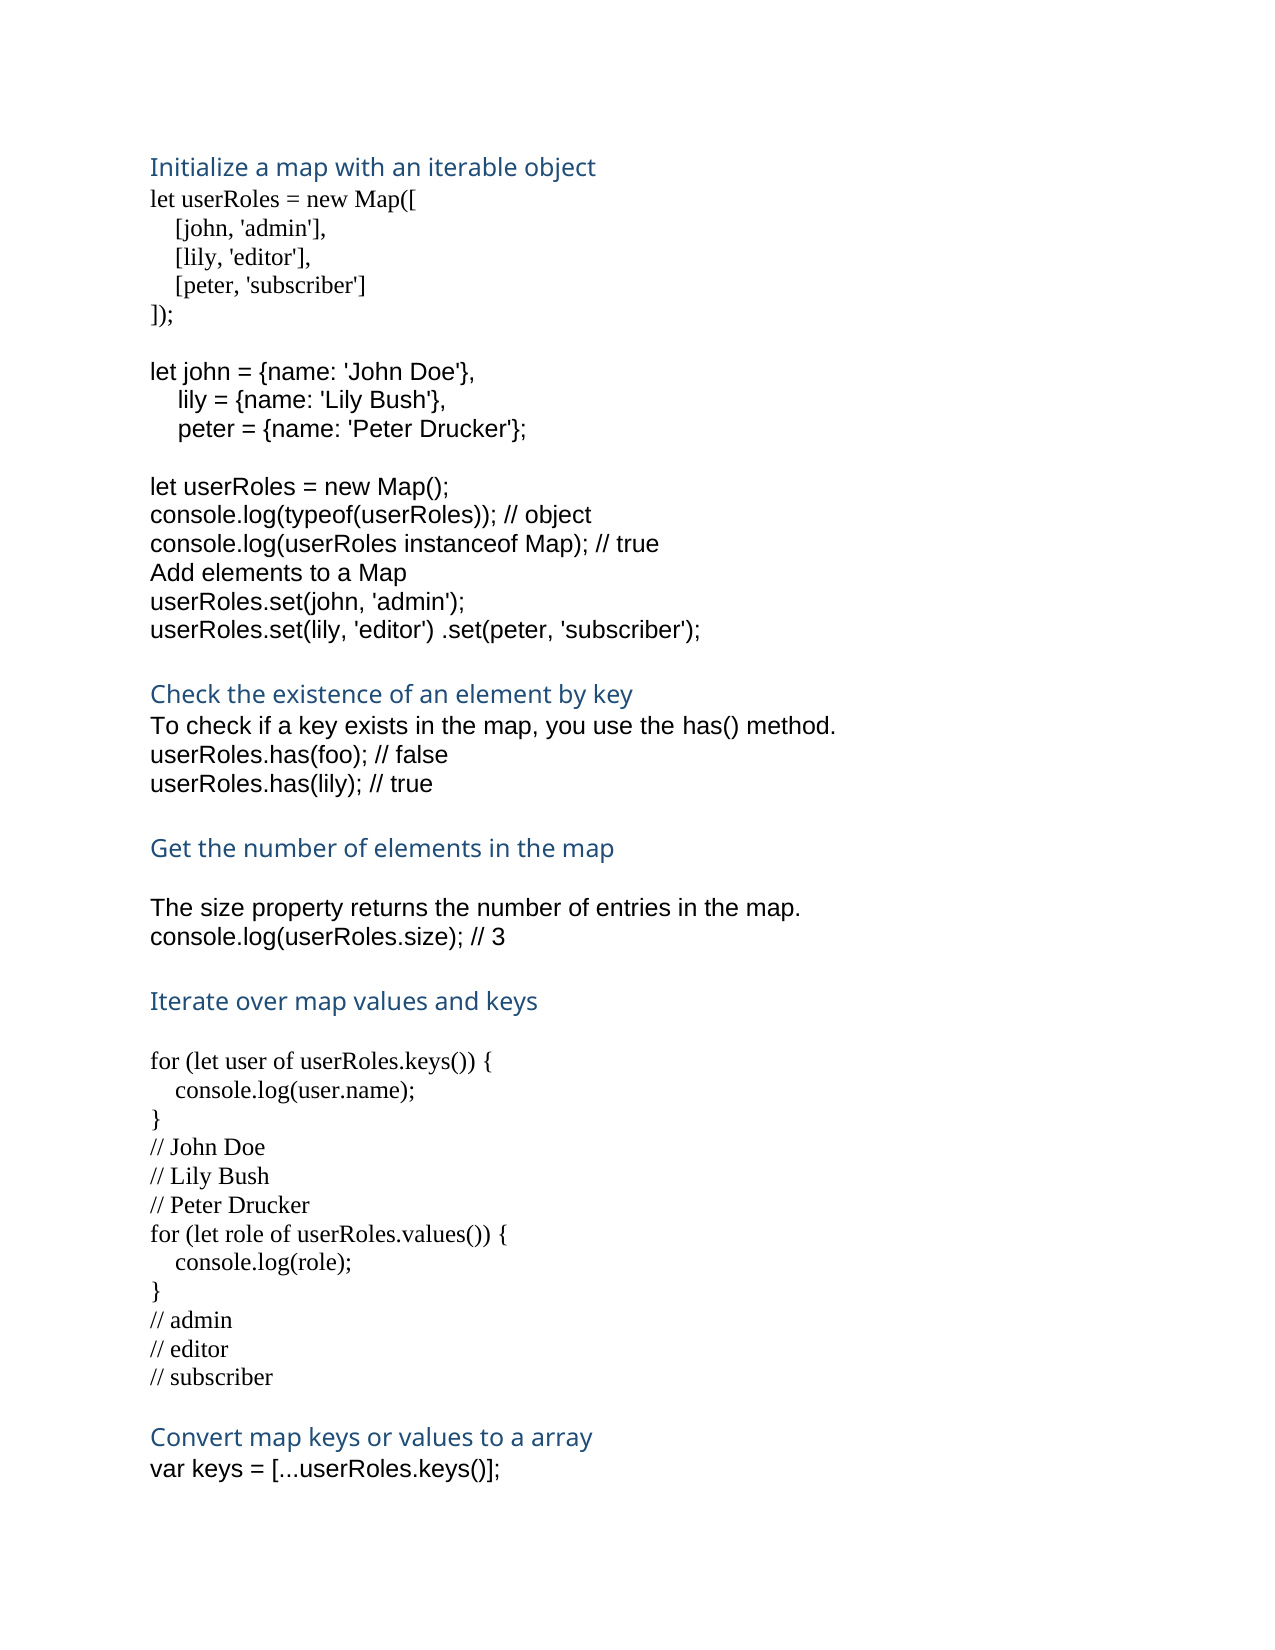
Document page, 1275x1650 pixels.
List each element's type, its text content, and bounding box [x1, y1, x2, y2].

text // editor [150, 1334, 1125, 1362]
text userRoles.has(lily); // true [150, 768, 1125, 797]
text [lily, 'editor'], [150, 242, 1125, 270]
text console.log(typeof(userRoles)); // object [150, 500, 1125, 529]
text [john, 'admin'], [150, 213, 1125, 242]
subtitle Iterate over map values and keys [150, 983, 1125, 1017]
text } [150, 1104, 1125, 1132]
text console.log(userRoles.size); // 3 [150, 922, 1125, 951]
text var keys = [...userRoles.keys()]; [150, 1454, 1125, 1483]
text The size property returns the number of entries in the map. [150, 893, 1125, 922]
text // subscriber [150, 1362, 1125, 1391]
subtitle Initialize a map with an iterable object [150, 150, 1125, 184]
text lily = {name: 'Lily Bush'}, [150, 385, 1125, 414]
text ]); [150, 299, 1125, 328]
text for (let role of userRoles.values()) { [150, 1219, 1125, 1247]
text [peter, 'subscriber'] [150, 270, 1125, 299]
text peter = {name: 'Peter Drucker'}; [150, 414, 1125, 443]
text userRoles.set(john, 'admin'); [150, 587, 1125, 615]
text let john = {name: 'John Doe'}, [150, 357, 1125, 385]
subtitle Convert map keys or values to a array [150, 1420, 1125, 1454]
text } [150, 1276, 1125, 1305]
subtitle Get the number of elements in the map [150, 830, 1125, 864]
text for (let user of userRoles.keys()) { [150, 1046, 1125, 1075]
text console.log(userRoles instanceof Map); // true [150, 529, 1125, 558]
text console.log(user.name); [150, 1075, 1125, 1104]
text console.log(role); [150, 1247, 1125, 1276]
text let userRoles = new Map([ [150, 184, 1125, 213]
text // John Doe [150, 1132, 1125, 1161]
text userRoles.set(lily, 'editor') .set(peter, 'subscriber'); [150, 615, 1125, 644]
text To check if a key exists in the map, you use the has() method. [150, 711, 1125, 740]
text // admin [150, 1305, 1125, 1334]
text Add elements to a Map [150, 558, 1125, 587]
text // Peter Drucker [150, 1190, 1125, 1219]
text userRoles.has(foo); // false [150, 740, 1125, 768]
text let userRoles = new Map(); [150, 472, 1125, 500]
subtitle Check the existence of an element by key [150, 677, 1125, 711]
text // Lily Bush [150, 1161, 1125, 1190]
